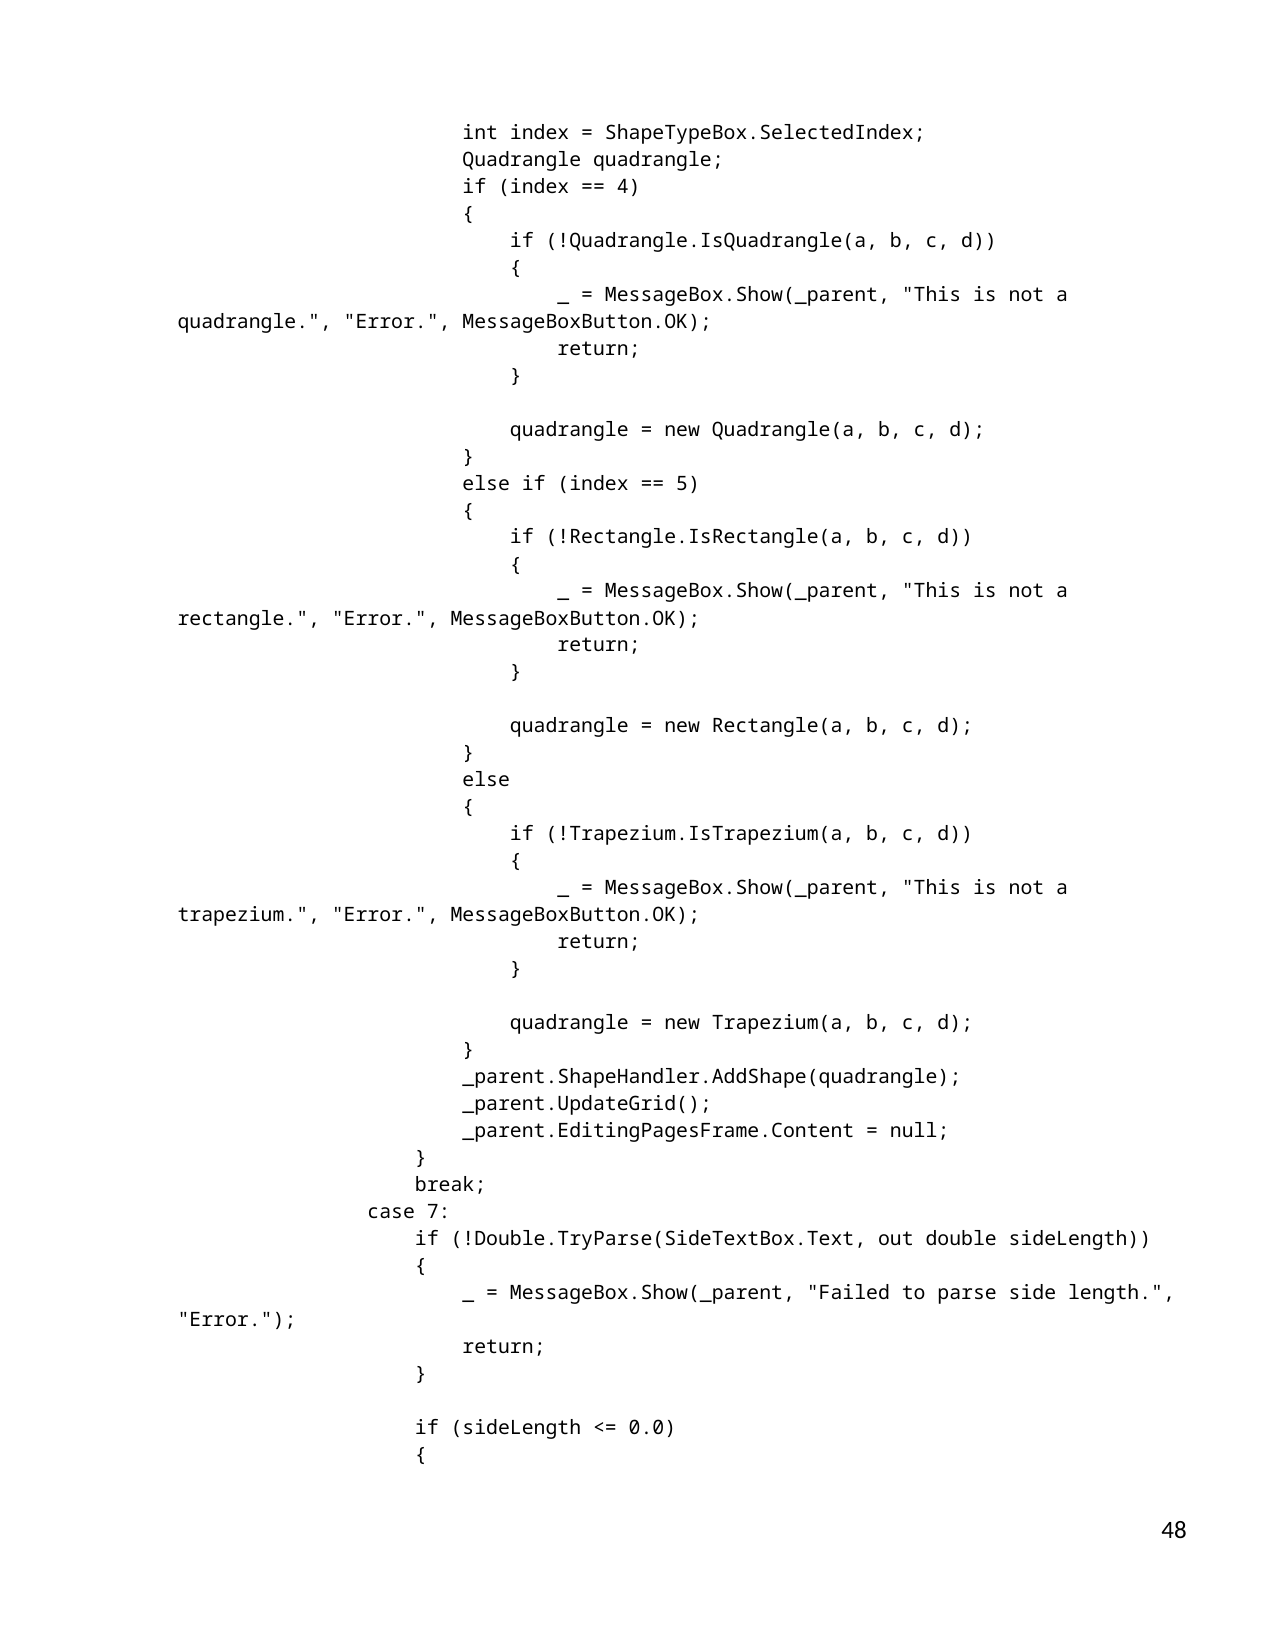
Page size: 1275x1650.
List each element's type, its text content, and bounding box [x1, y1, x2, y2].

text } [177, 442, 1186, 469]
text if (index == 4) [177, 172, 1186, 199]
text if (!Rectangle.IsRectangle(a, b, c, d)) [177, 523, 1186, 550]
text _parent.EditingPagesFrame.Content = null; [177, 1116, 1186, 1143]
text break; [177, 1170, 1186, 1197]
text _parent.ShapeHandler.AddShape(quadrangle); [177, 1062, 1186, 1089]
text int index = ShapeTypeBox.SelectedIndex; [177, 118, 1186, 145]
text { [177, 199, 1186, 226]
text _ = MessageBox.Show(_parent, "Failed to parse side length.", "Error."); [177, 1278, 1186, 1332]
text _ = MessageBox.Show(_parent, "This is not a rectangle.", "Error.", MessageBoxButton.OK); [177, 577, 1186, 631]
text Quadrangle quadrangle; [177, 145, 1186, 172]
text } [177, 1359, 1186, 1386]
text if (!Quadrangle.IsQuadrangle(a, b, c, d)) [177, 226, 1186, 253]
text return; [177, 631, 1186, 658]
text return; [177, 927, 1186, 954]
text } [177, 658, 1186, 685]
text } [177, 739, 1186, 766]
text if (sideLength <= 0.0) [177, 1413, 1186, 1440]
text if (!Double.TryParse(SideTextBox.Text, out double sideLength)) [177, 1224, 1186, 1251]
text else [177, 766, 1186, 793]
text { [177, 1440, 1186, 1467]
text { [177, 496, 1186, 523]
text } [177, 954, 1186, 981]
text } [177, 361, 1186, 388]
text return; [177, 334, 1186, 361]
text quadrangle = new Rectangle(a, b, c, d); [177, 712, 1186, 739]
text if (!Trapezium.IsTrapezium(a, b, c, d)) [177, 819, 1186, 847]
text { [177, 550, 1186, 577]
text return; [177, 1332, 1186, 1359]
text { [177, 847, 1186, 873]
text case 7: [177, 1197, 1186, 1224]
text { [177, 1251, 1186, 1278]
text _ = MessageBox.Show(_parent, "This is not a trapezium.", "Error.", MessageBoxButton.OK); [177, 873, 1186, 927]
text { [177, 793, 1186, 819]
text quadrangle = new Trapezium(a, b, c, d); [177, 1008, 1186, 1035]
text _parent.UpdateGrid(); [177, 1089, 1186, 1116]
text } [177, 1035, 1186, 1062]
text } [177, 1143, 1186, 1170]
text quadrangle = new Quadrangle(a, b, c, d); [177, 415, 1186, 442]
text else if (index == 5) [177, 469, 1186, 496]
text _ = MessageBox.Show(_parent, "This is not a quadrangle.", "Error.", MessageBoxButton.OK); [177, 280, 1186, 334]
text { [177, 253, 1186, 280]
